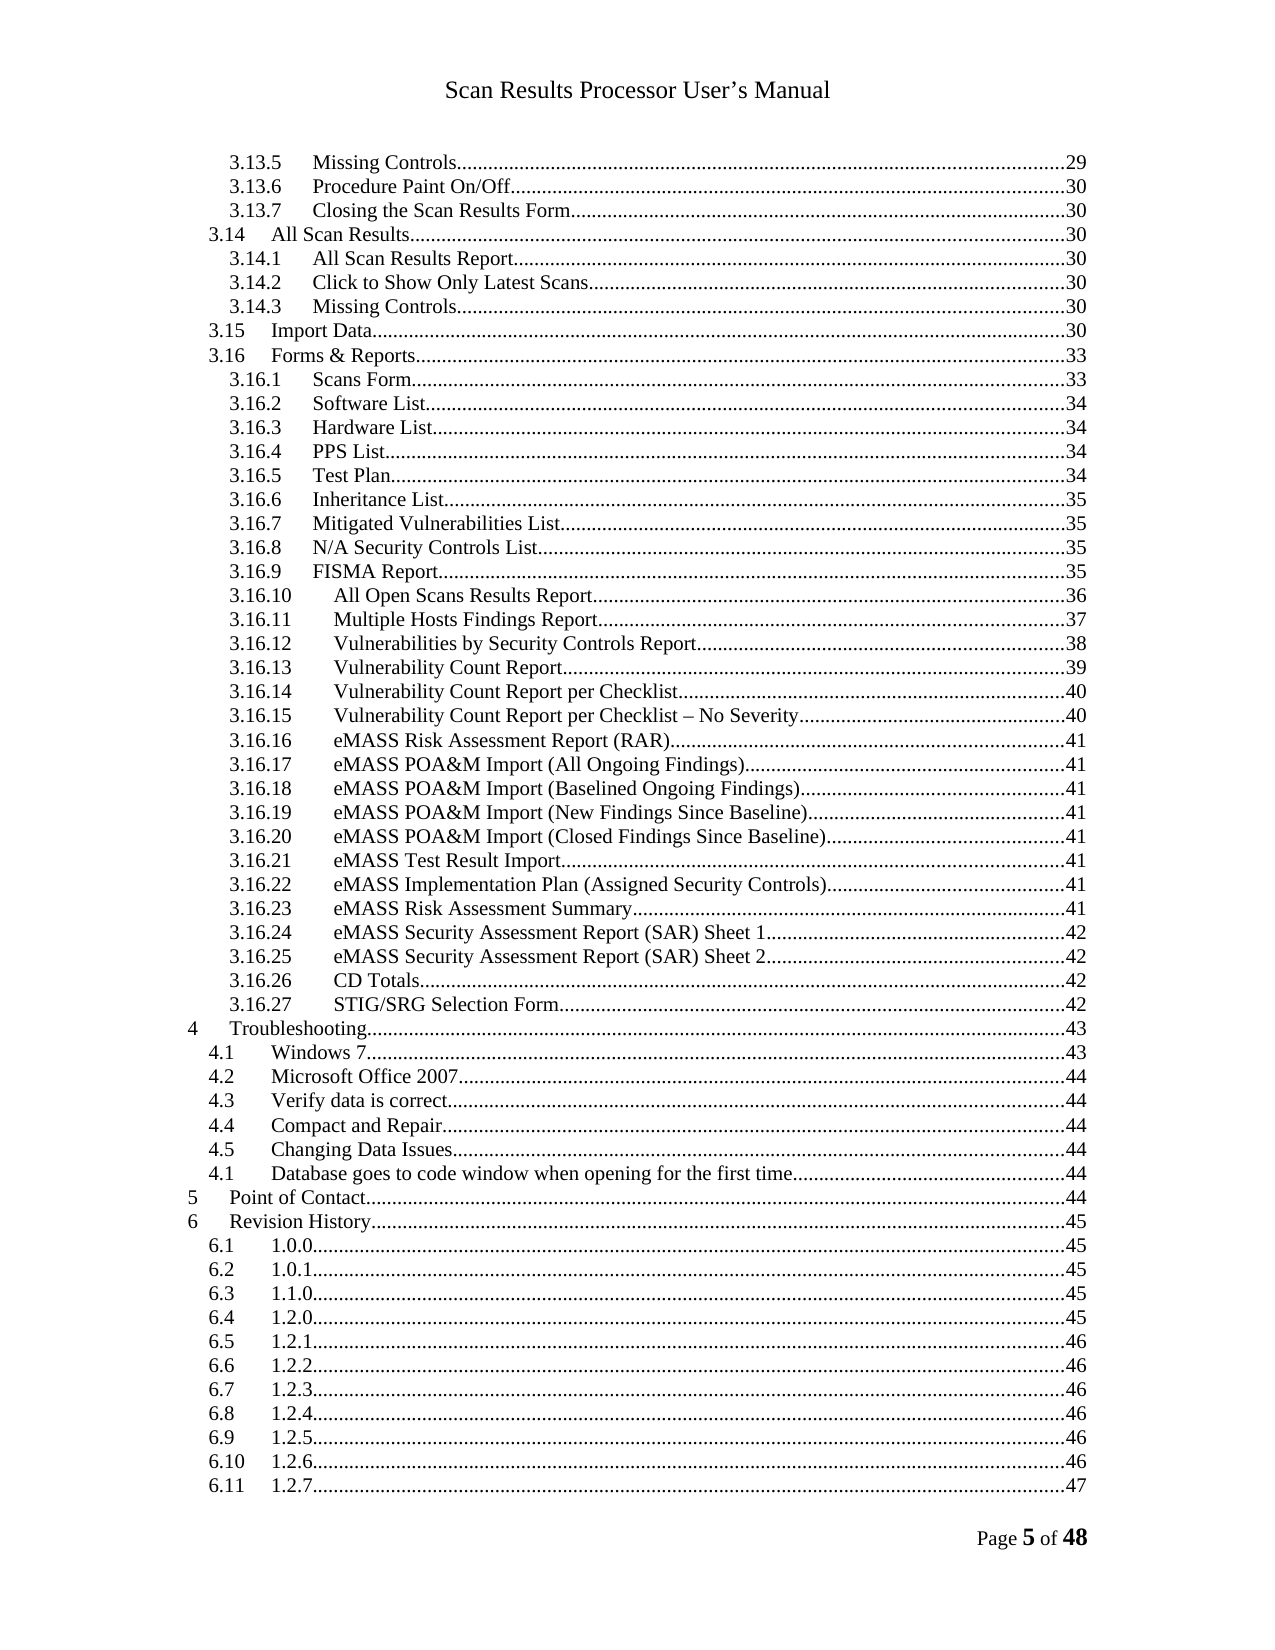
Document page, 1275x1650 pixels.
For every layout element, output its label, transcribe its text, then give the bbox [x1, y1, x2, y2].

text 3.16.26 CD Totals 42 [229, 968, 1087, 992]
text 3.16.25 eMASS Security Assessment Report (SAR) Sheet 2 42 [229, 944, 1087, 968]
text 6.2 1.0.1 45 [208, 1257, 1087, 1281]
text 4.4 Compact and Repair 44 [208, 1112, 1087, 1137]
text 5 Point of Contact 44 [187, 1185, 1087, 1209]
text 4.1 Windows 7 43 [208, 1040, 1087, 1064]
text 6.4 1.2.0 45 [208, 1305, 1087, 1329]
text 3.16.23 eMASS Risk Assessment Summary 41 [229, 896, 1087, 920]
text 3.16.18 eMASS POA&M Import (Baselined Ongoing Findings) 41 [229, 776, 1087, 800]
text 3.16.1 Scans Form 33 [229, 367, 1087, 391]
text 3.16.2 Software List 34 [229, 391, 1087, 415]
text 4.5 Changing Data Issues 44 [208, 1137, 1087, 1161]
text 3.14 All Scan Results 30 [208, 222, 1087, 246]
text 3.16.7 Mitigated Vulnerabilities List 35 [229, 511, 1087, 535]
text 3.16.22 eMASS Implementation Plan (Assigned Security Controls) 41 [229, 872, 1087, 896]
text 3.16.16 eMASS Risk Assessment Report (RAR) 41 [229, 727, 1087, 752]
text 4.3 Verify data is correct 44 [208, 1088, 1087, 1112]
text 3.16.21 eMASS Test Result Import 41 [229, 848, 1087, 872]
text 6 Revision History 45 [187, 1209, 1087, 1233]
text 3.16.6 Inheritance List 35 [229, 487, 1087, 511]
text 3.16.15 Vulnerability Count Report per Checklist – No Severity 40 [229, 703, 1087, 727]
text 6.8 1.2.4 46 [208, 1401, 1087, 1425]
text 3.16.24 eMASS Security Assessment Report (SAR) Sheet 1 42 [229, 920, 1087, 944]
text 3.16.3 Hardware List 34 [229, 415, 1087, 439]
text 3.16.13 Vulnerability Count Report 39 [229, 655, 1087, 679]
text 6.11 1.2.7 47 [208, 1473, 1087, 1497]
text 3.16.5 Test Plan 34 [229, 463, 1087, 487]
text 3.14.1 All Scan Results Report 30 [229, 246, 1087, 270]
text 4.1 Database goes to code window when opening for the first time. 44 [208, 1161, 1087, 1185]
text 3.16.17 eMASS POA&M Import (All Ongoing Findings) 41 [229, 752, 1087, 776]
text 3.13.6 Procedure Paint On/Off 30 [229, 174, 1087, 198]
text 3.16.8 N/A Security Controls List 35 [229, 535, 1087, 559]
text 6.9 1.2.5 46 [208, 1425, 1087, 1449]
text 3.14.3 Missing Controls 30 [229, 294, 1087, 318]
text 3.16.20 eMASS POA&M Import (Closed Findings Since Baseline) 41 [229, 824, 1087, 848]
text 3.16.19 eMASS POA&M Import (New Findings Since Baseline) 41 [229, 800, 1087, 824]
text 6.5 1.2.1 46 [208, 1329, 1087, 1353]
text 6.3 1.1.0 45 [208, 1281, 1087, 1305]
text 4 Troubleshooting 43 [187, 1016, 1087, 1040]
text 3.15 Import Data 30 [208, 318, 1087, 342]
text 3.16.11 Multiple Hosts Findings Report 37 [229, 607, 1087, 631]
text 3.16.14 Vulnerability Count Report per Checklist 40 [229, 679, 1087, 703]
text 3.16.12 Vulnerabilities by Security Controls Report 38 [229, 631, 1087, 655]
text 3.13.5 Missing Controls 29 [229, 150, 1087, 174]
text 3.13.7 Closing the Scan Results Form 30 [229, 198, 1087, 222]
text 3.16.9 FISMA Report 35 [229, 559, 1087, 583]
text 3.16.4 PPS List 34 [229, 439, 1087, 463]
text 6.6 1.2.2 46 [208, 1353, 1087, 1377]
text 6.10 1.2.6 46 [208, 1449, 1087, 1473]
text 3.16 Forms & Reports 33 [208, 342, 1087, 367]
text 3.16.10 All Open Scans Results Report 36 [229, 583, 1087, 607]
text 4.2 Microsoft Office 2007 44 [208, 1064, 1087, 1088]
text 6.1 1.0.0 45 [208, 1233, 1087, 1257]
text 3.16.27 STIG/SRG Selection Form 42 [229, 992, 1087, 1016]
text 3.14.2 Click to Show Only Latest Scans 30 [229, 270, 1087, 294]
text 6.7 1.2.3 46 [208, 1377, 1087, 1401]
